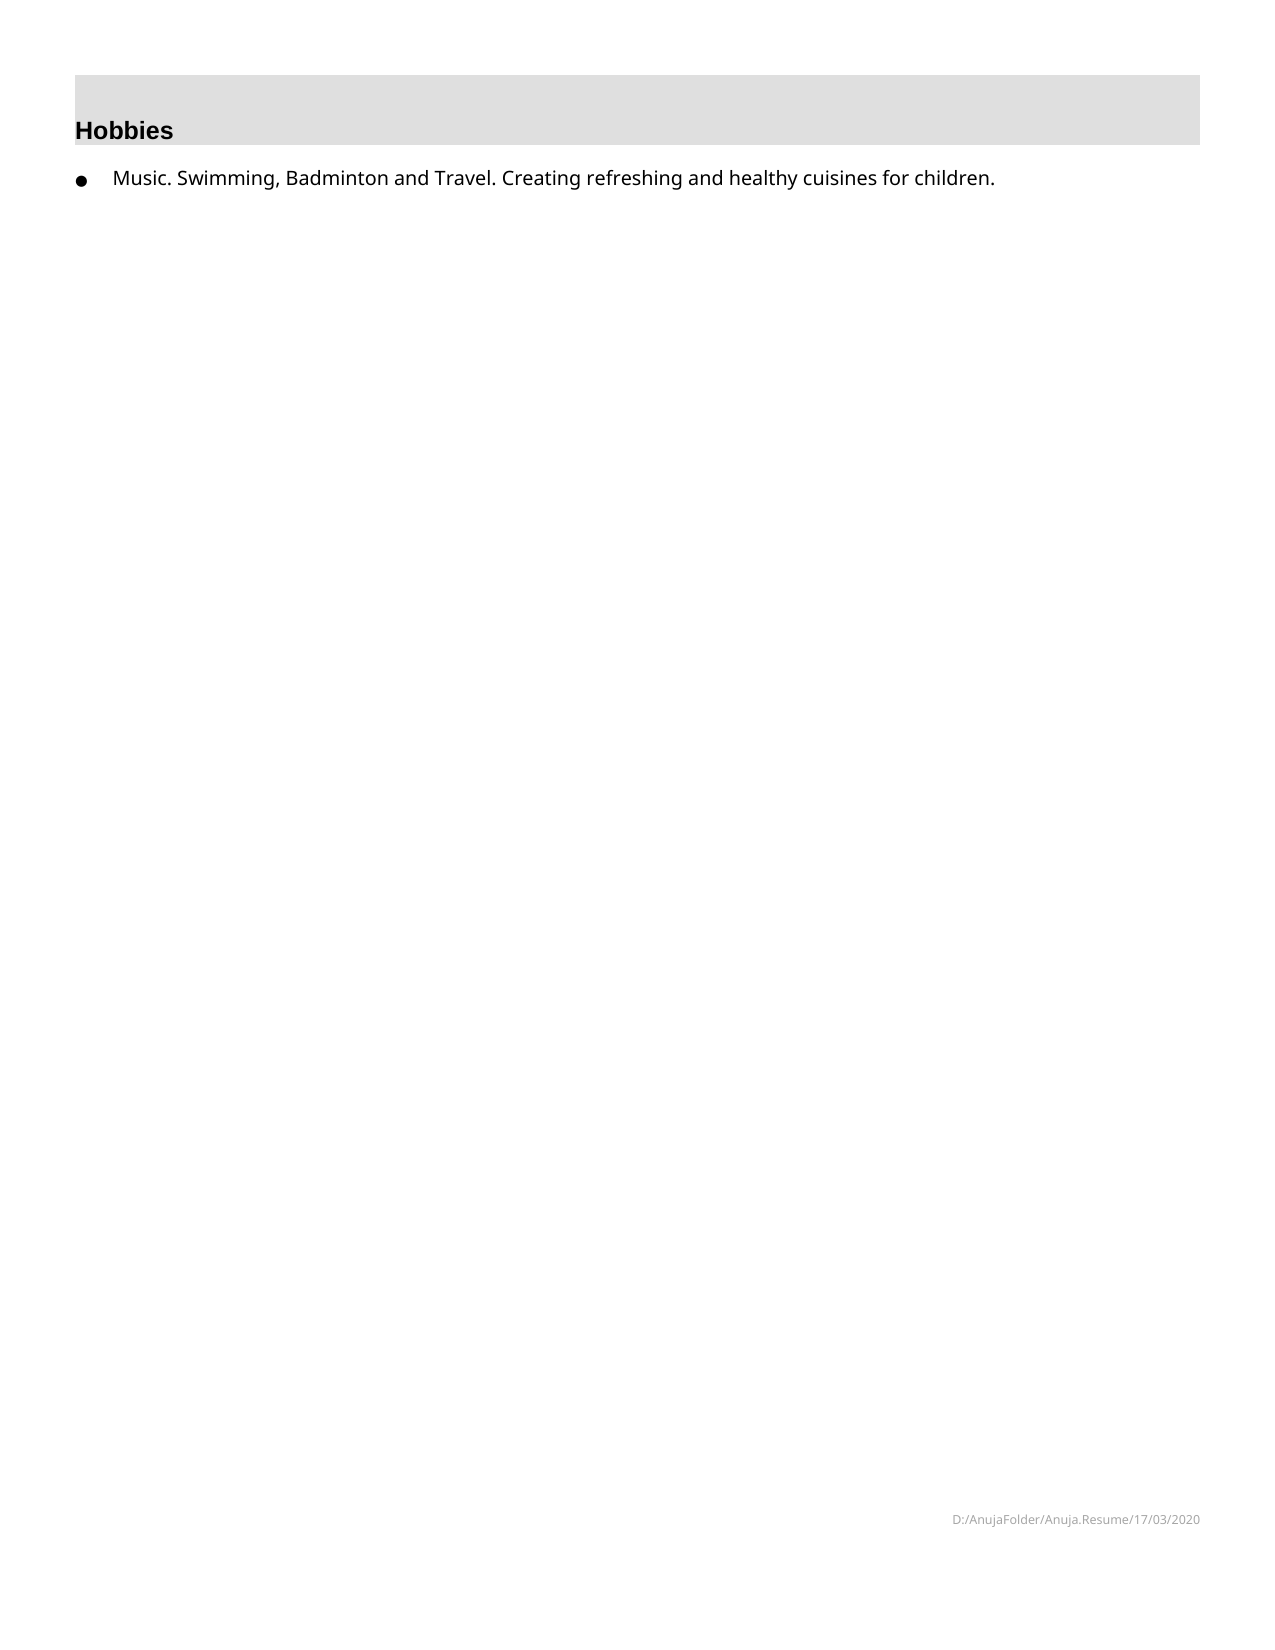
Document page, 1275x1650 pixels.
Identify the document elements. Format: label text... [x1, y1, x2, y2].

list Music. Swimming, Badminton and Travel. Creating refreshing and healthy cuisines for children. [75, 164, 1200, 194]
text Hobbies [75, 116, 1200, 145]
